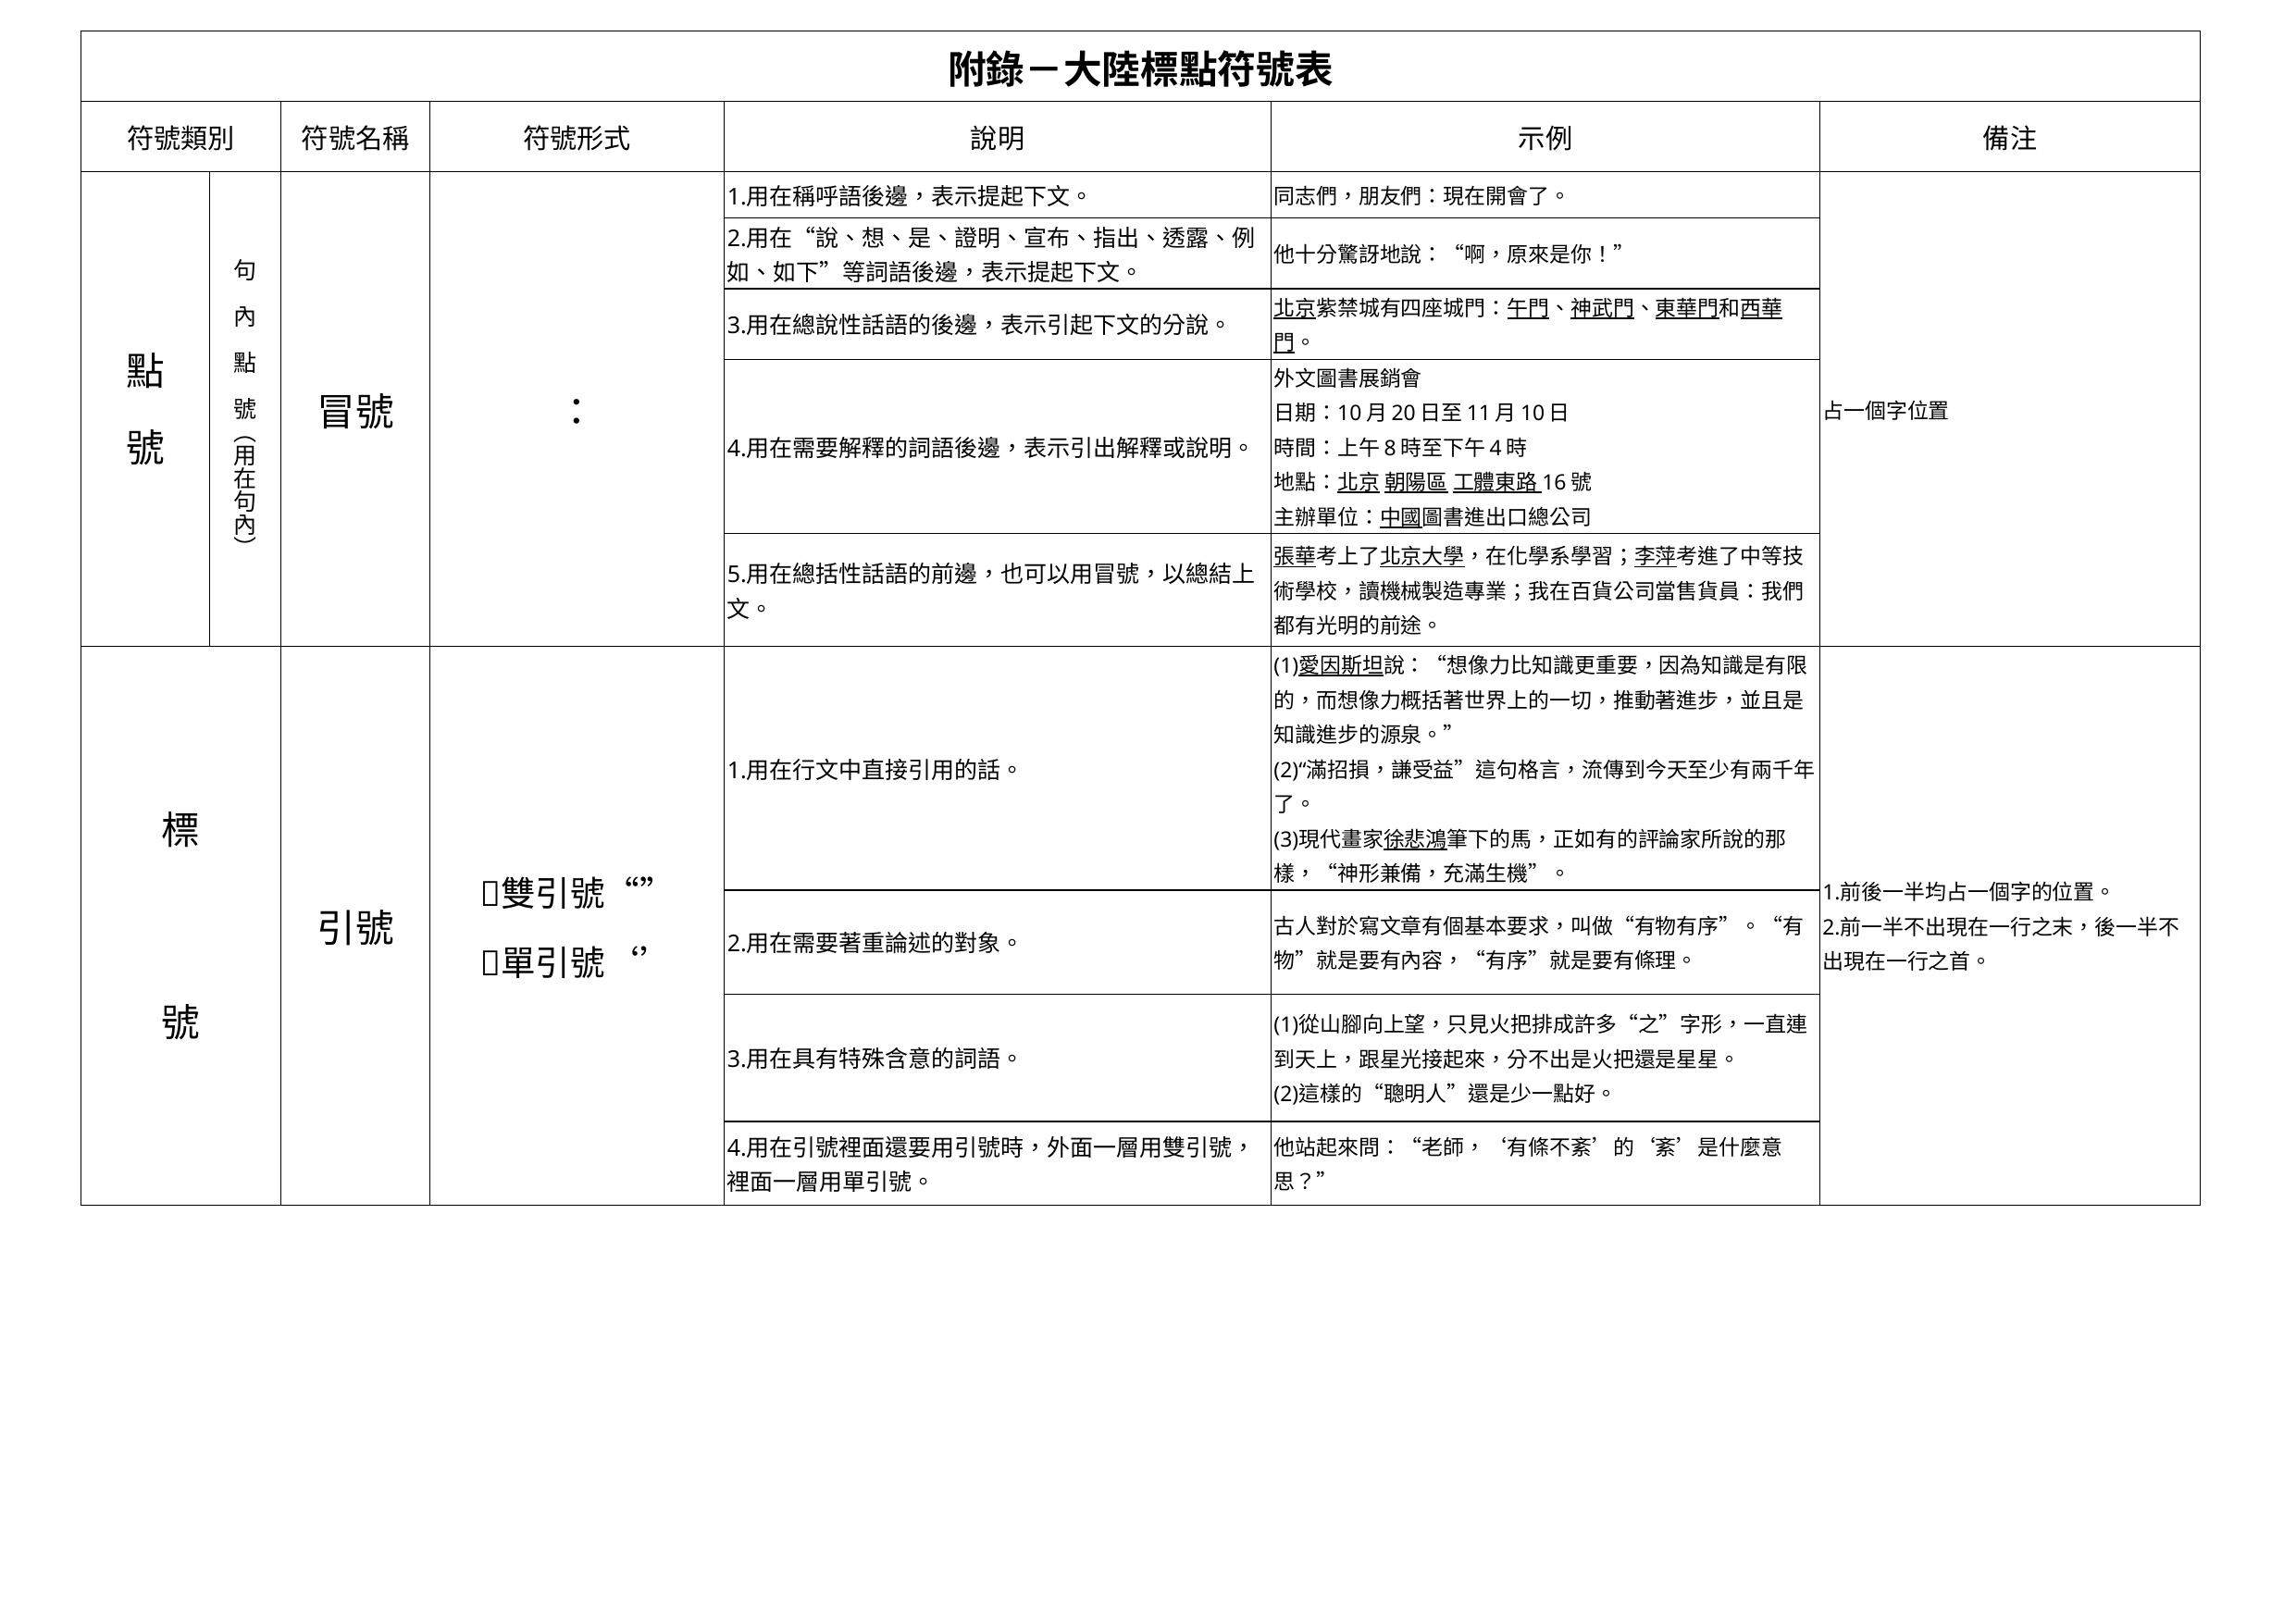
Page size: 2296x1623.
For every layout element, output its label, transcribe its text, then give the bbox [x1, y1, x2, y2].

table_cell 符號名稱 [281, 102, 429, 171]
table_cell 北京紫禁城有四座城門：午門、神武門、東華門和西華門。 [1272, 290, 1819, 358]
table_cell 古人對於寫文章有個基本要求，叫做“有物有序”。“有物”就是要有內容，“有序”就是要有條理。 [1272, 891, 1819, 994]
table_cell 占一個字位置 [1820, 172, 2200, 646]
table_cell 雙引號“” 單引號‘’ [430, 647, 724, 1205]
table_header 附錄－大陸標點符號表 [81, 31, 2200, 101]
table_cell 4.用在需要解釋的詞語後邊，表示引出解釋或說明。 [725, 360, 1271, 533]
table_cell 符號形式 [430, 102, 724, 171]
table_cell (1)愛因斯坦說：“想像力比知識更重要，因為知識是有限的，而想像力概括著世界上的一切，推動著進步，並且是知識進步的源泉。” (2)“滿招損，謙受益”這句格言，流傳到今天至少有兩千年了。 (3)現代畫家徐悲鴻筆下的馬，正如有的評論家所說的那樣，“神形兼備，充滿生機”。 [1272, 647, 1819, 889]
table_cell 5.用在總括性話語的前邊，也可以用冒號，以總結上文。 [725, 534, 1271, 646]
table_cell 2.用在需要著重論述的對象。 [725, 891, 1271, 994]
table_cell 符號類別 [81, 102, 280, 171]
table_cell 3.用在總說性話語的後邊，表示引起下文的分說。 [725, 290, 1271, 358]
table_cell 冒號 [281, 172, 429, 646]
table_cell 標 號 [81, 647, 280, 1205]
table_cell 1.用在稱呼語後邊，表示提起下文。 [725, 172, 1271, 217]
table_cell 外文圖書展銷會 日期：10月20日至11月10日 時間：上午8時至下午4時 地點：北京 朝陽區 工體東路16號 主辦單位：中國圖書進出口總公司 [1272, 360, 1819, 533]
table_cell 張華考上了北京大學，在化學系學習；李萍考進了中等技術學校，讀機械製造專業；我在百貨公司當售貨員：我們都有光明的前途。 [1272, 534, 1819, 646]
table_cell 示例 [1272, 102, 1819, 171]
table_cell 他站起來問：“老師，‘有條不紊’的‘紊’是什麼意思？” [1272, 1122, 1819, 1205]
table_cell 句 內 點 號（用在句內） [210, 172, 280, 646]
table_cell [1820, 647, 2200, 1205]
table_cell 2.用在“說、想、是、證明、宣布、指出、透露、例如、如下”等詞語後邊，表示提起下文。 [725, 218, 1271, 288]
table_cell 1.用在行文中直接引用的話。 [725, 647, 1271, 889]
table_cell (1)從山腳向上望，只見火把排成許多“之”字形，一直連到天上，跟星光接起來，分不出是火把還是星星。 (2)這樣的“聰明人”還是少一點好。 [1272, 995, 1819, 1121]
table_cell 他十分驚訝地說：“啊，原來是你！” [1272, 218, 1819, 288]
table_cell 備注 [1820, 102, 2200, 171]
table_cell 點 號 [81, 172, 209, 646]
table_cell 說明 [725, 102, 1271, 171]
table_cell 引號 [281, 647, 429, 1205]
table_cell ： [430, 172, 724, 646]
table_cell 4.用在引號裡面還要用引號時，外面一層用雙引號，裡面一層用單引號。 [725, 1122, 1271, 1205]
table_cell 3.用在具有特殊含意的詞語。 [725, 995, 1271, 1121]
table_cell 同志們，朋友們：現在開會了。 [1272, 172, 1819, 217]
